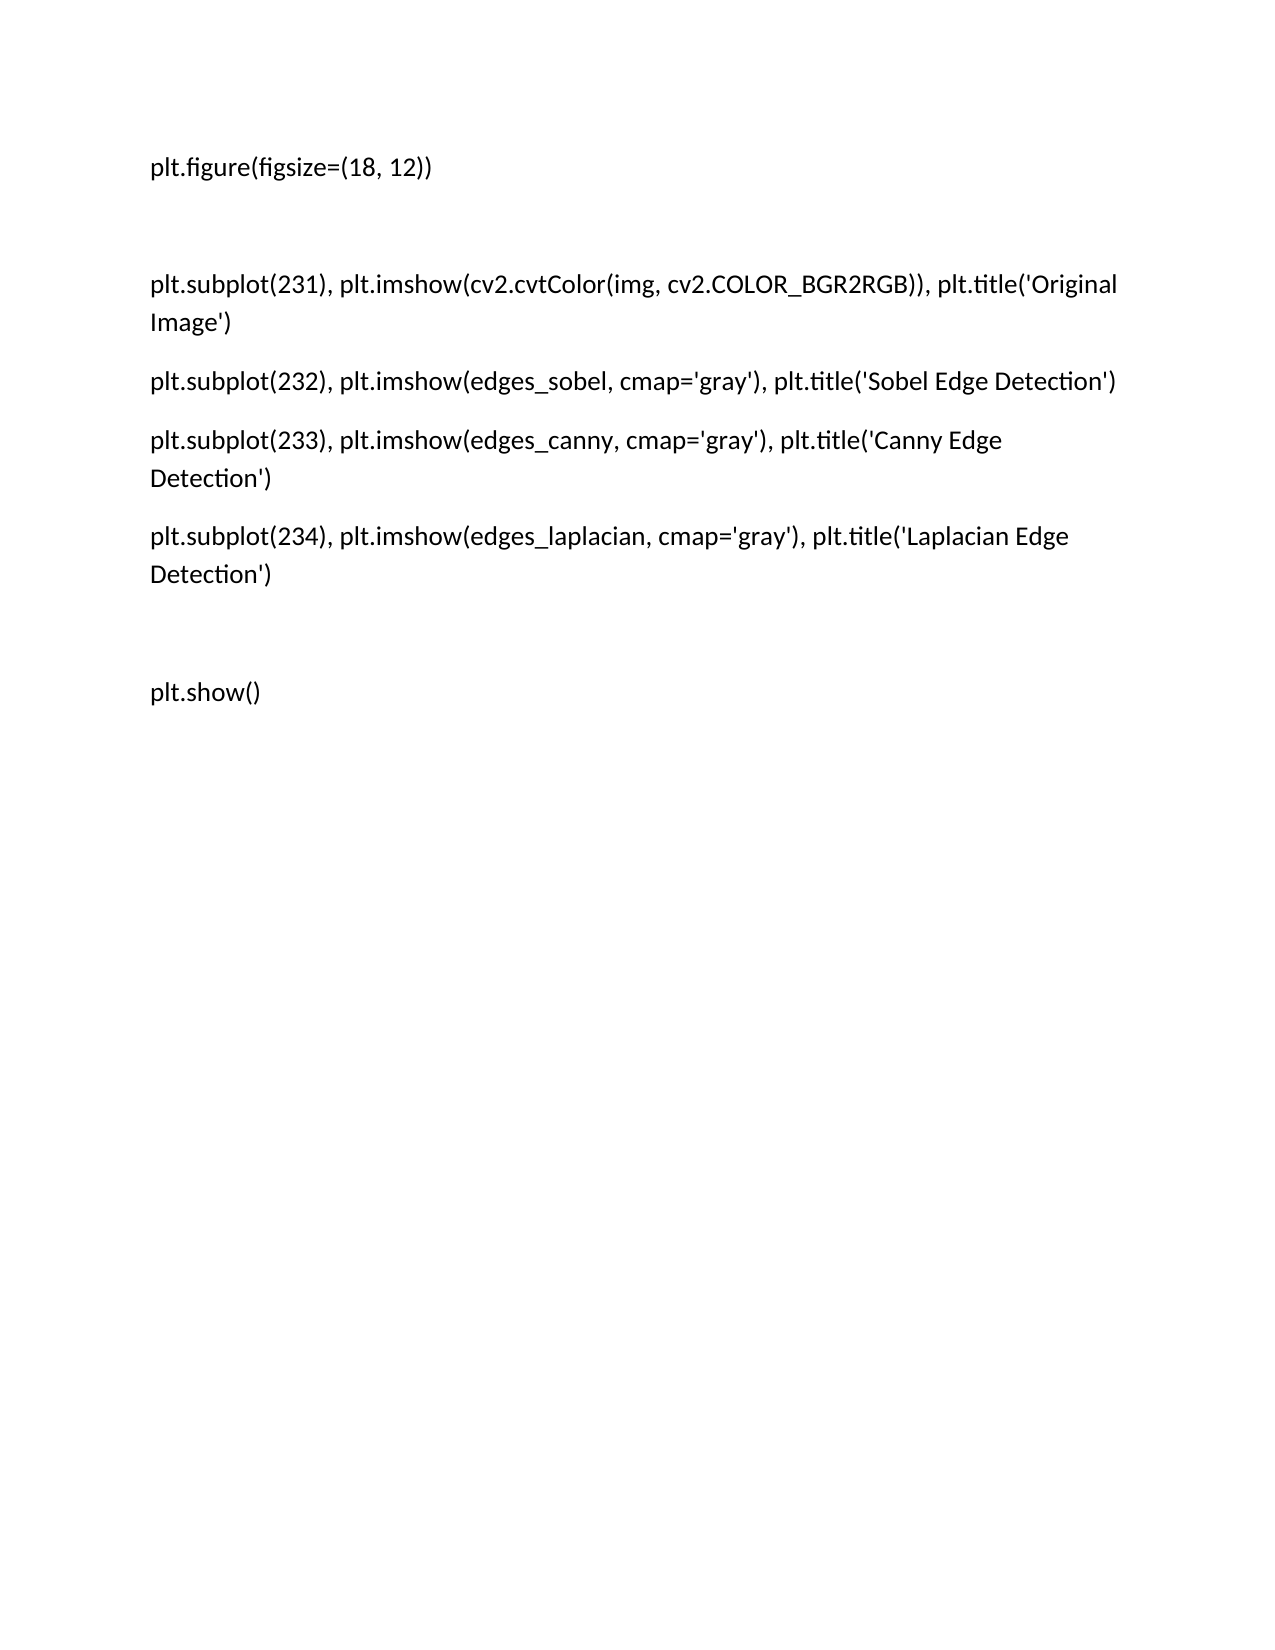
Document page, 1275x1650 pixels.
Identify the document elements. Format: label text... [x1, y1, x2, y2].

text plt.subplot(233), plt.imshow(edges_canny, cmap='gray'), plt.title('Canny Edge Detection') [150, 423, 1125, 494]
text plt.show() [150, 675, 1125, 708]
text plt.subplot(234), plt.imshow(edges_laplacian, cmap='gray'), plt.title('Laplacian Edge Detection') [150, 519, 1125, 591]
text plt.subplot(231), plt.imshow(cv2.cvtColor(img, cv2.COLOR_BGR2RGB)), plt.title('Original Image') [150, 267, 1125, 338]
text plt.figure(figsize=(18, 12)) [150, 150, 1125, 183]
text plt.subplot(232), plt.imshow(edges_sobel, cmap='gray'), plt.title('Sobel Edge Detection') [150, 364, 1125, 397]
